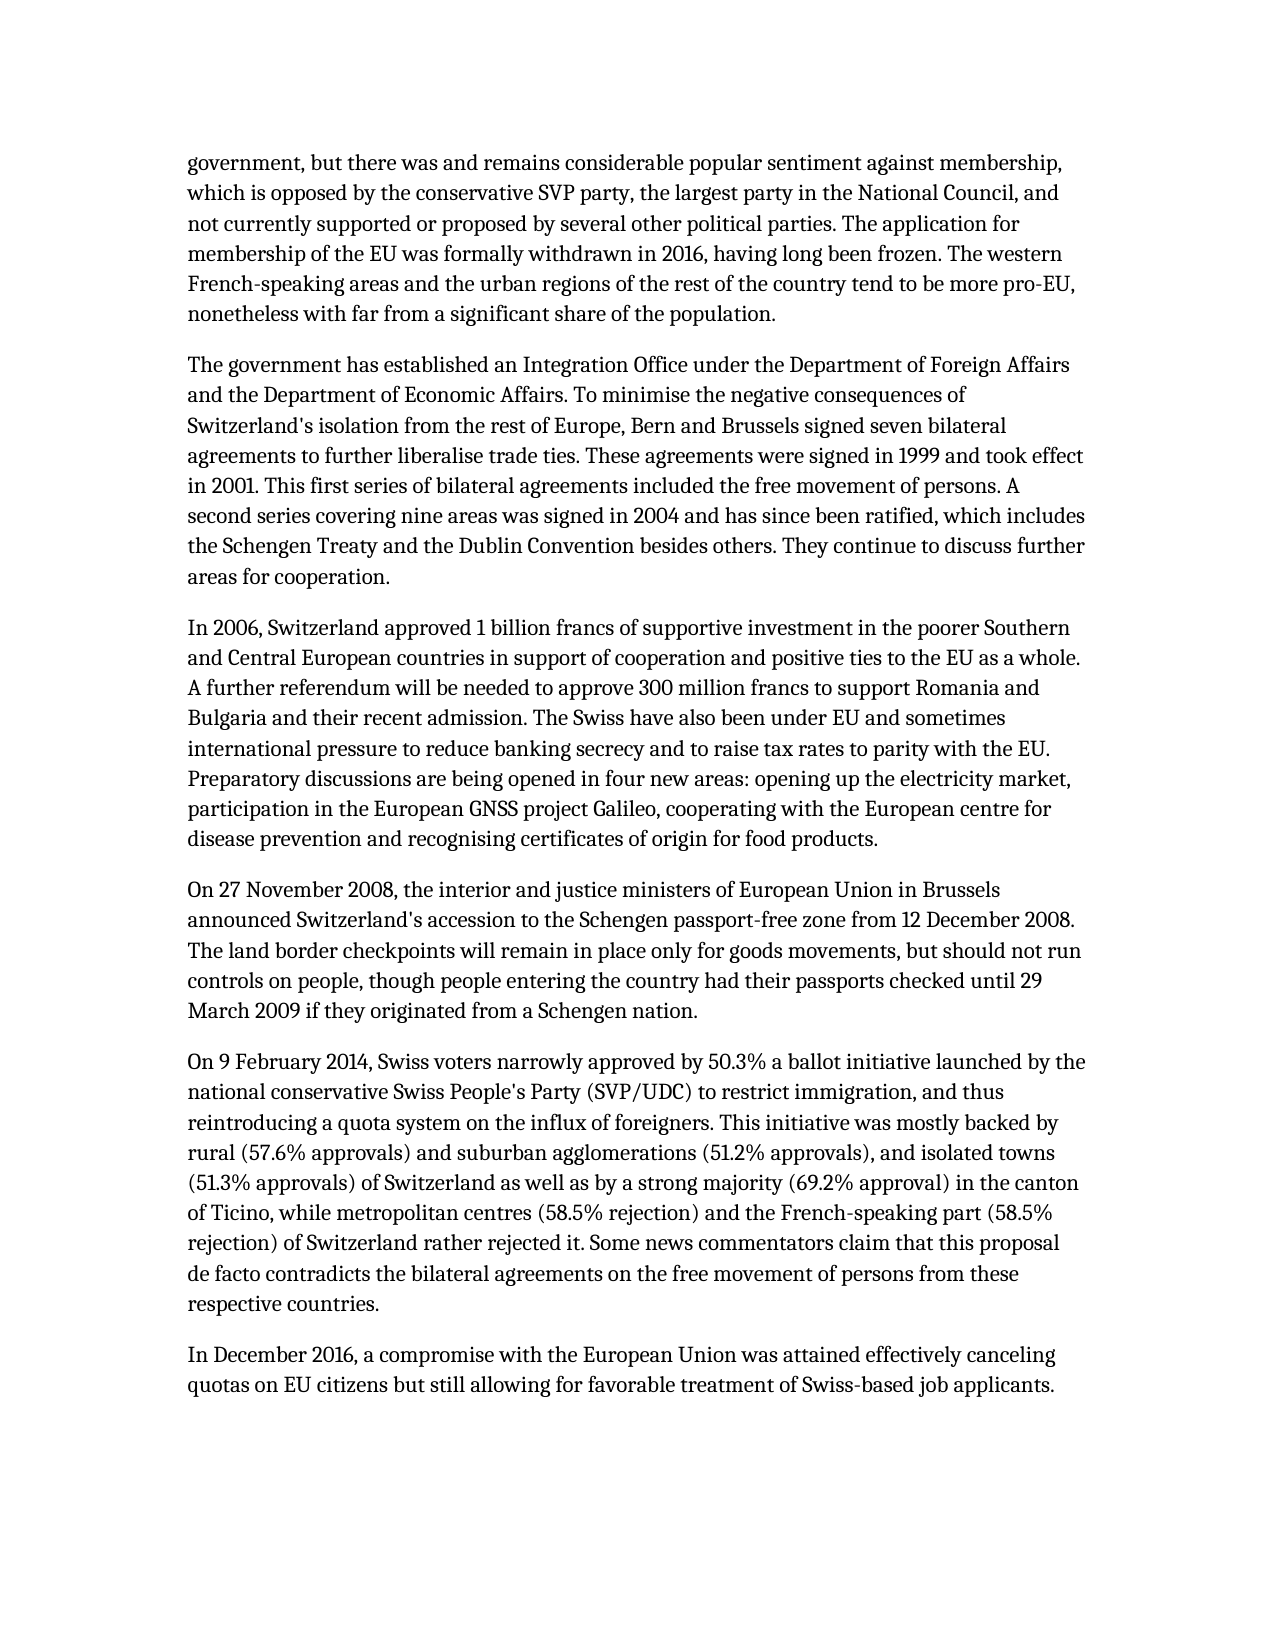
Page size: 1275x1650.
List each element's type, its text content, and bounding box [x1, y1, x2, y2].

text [187, 150, 1087, 327]
text The government has established an Integration Office under the Department of Foreign Affairs and the Department of Economic Affairs. To minimise the negative consequences of Switzerland's isolation from the rest of Europe, Bern and Brussels signed seven bilateral agreements to further liberalise trade ties. These agreements were signed in 1999 and took effect in 2001. This first series of bilateral agreements included the free movement of persons. A second series covering nine areas was signed in 2004 and has since been ratified, which includes the Schengen Treaty and the Dublin Convention besides others. They continue to discuss further areas for cooperation. [187, 352, 1087, 590]
text In 2006, Switzerland approved 1 billion francs of supportive investment in the poorer Southern and Central European countries in support of cooperation and positive ties to the EU as a whole. A further referendum will be needed to approve 300 million francs to support Romania and Bulgaria and their recent admission. The Swiss have also been under EU and sometimes international pressure to reduce banking secrecy and to raise tax rates to parity with the EU. Preparatory discussions are being opened in four new areas: opening up the electricity market, participation in the European GNSS project Galileo, cooperating with the European centre for disease prevention and recognising certificates of origin for food products. [187, 614, 1087, 852]
text On 27 November 2008, the interior and justice ministers of European Union in Brussels announced Switzerland's accession to the Schengen passport-free zone from 12 December 2008. The land border checkpoints will remain in place only for goods movements, but should not run controls on people, though people entering the country had their passports checked until 29 March 2009 if they originated from a Schengen nation. [187, 877, 1087, 1024]
text In December 2016, a compromise with the European Union was attained effectively canceling quotas on EU citizens but still allowing for favorable treatment of Swiss-based job applicants. [187, 1342, 1087, 1398]
text On 9 February 2014, Swiss voters narrowly approved by 50.3% a ballot initiative launched by the national conservative Swiss People's Party (SVP/UDC) to restrict immigration, and thus reintroducing a quota system on the influx of foreigners. This initiative was mostly backed by rural (57.6% approvals) and suburban agglomerations (51.2% approvals), and isolated towns (51.3% approvals) of Switzerland as well as by a strong majority (69.2% approval) in the canton of Ticino, while metropolitan centres (58.5% rejection) and the French-speaking part (58.5% rejection) of Switzerland rather rejected it. Some news commentators claim that this proposal de facto contradicts the bilateral agreements on the free movement of persons from these respective countries. [187, 1049, 1087, 1317]
